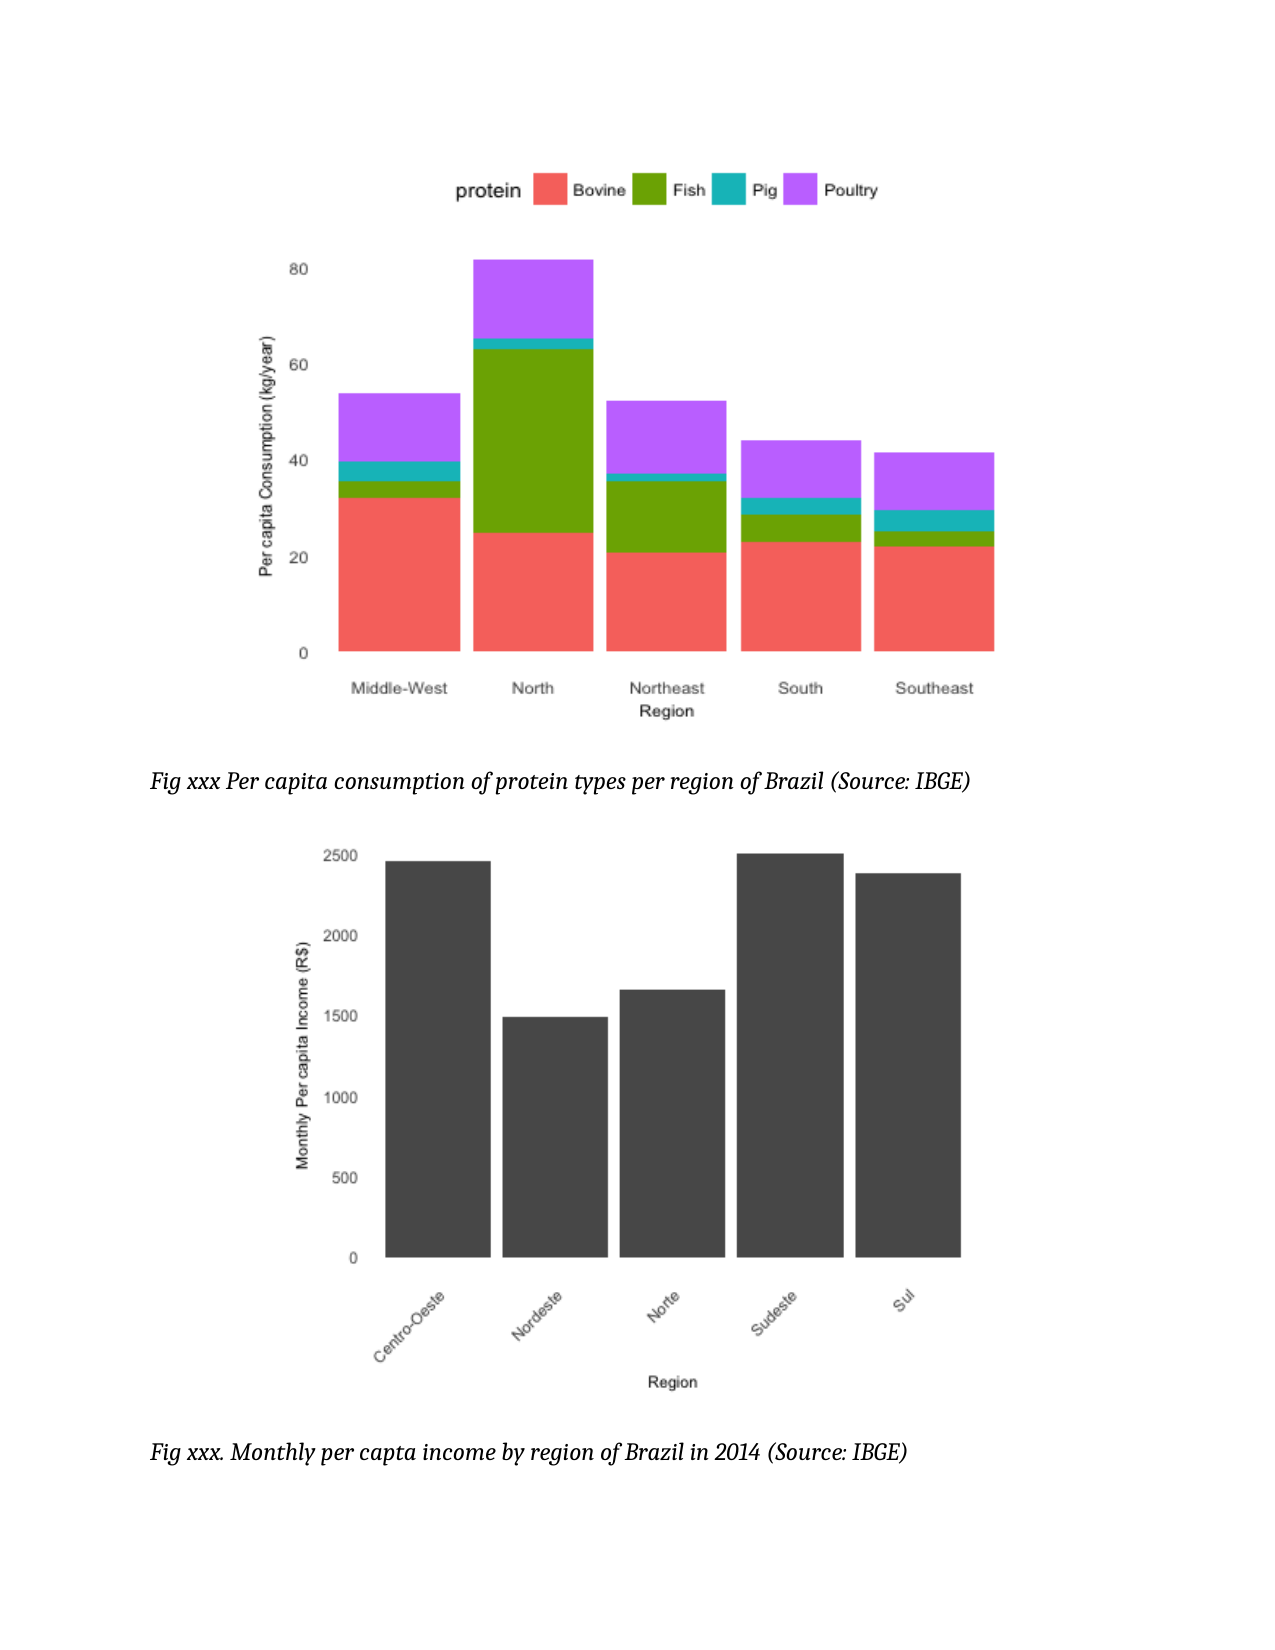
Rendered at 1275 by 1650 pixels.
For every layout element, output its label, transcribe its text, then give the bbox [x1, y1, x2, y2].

picture [286, 822, 989, 1403]
text Fig xxx. Monthly per capta income by region of Brazil in 2014 (Source: IBGE) [150, 1438, 1125, 1467]
picture [248, 150, 1027, 732]
text Fig xxx Per capita consumption of protein types per region of Brazil (Source: IBGE) [150, 767, 1125, 796]
